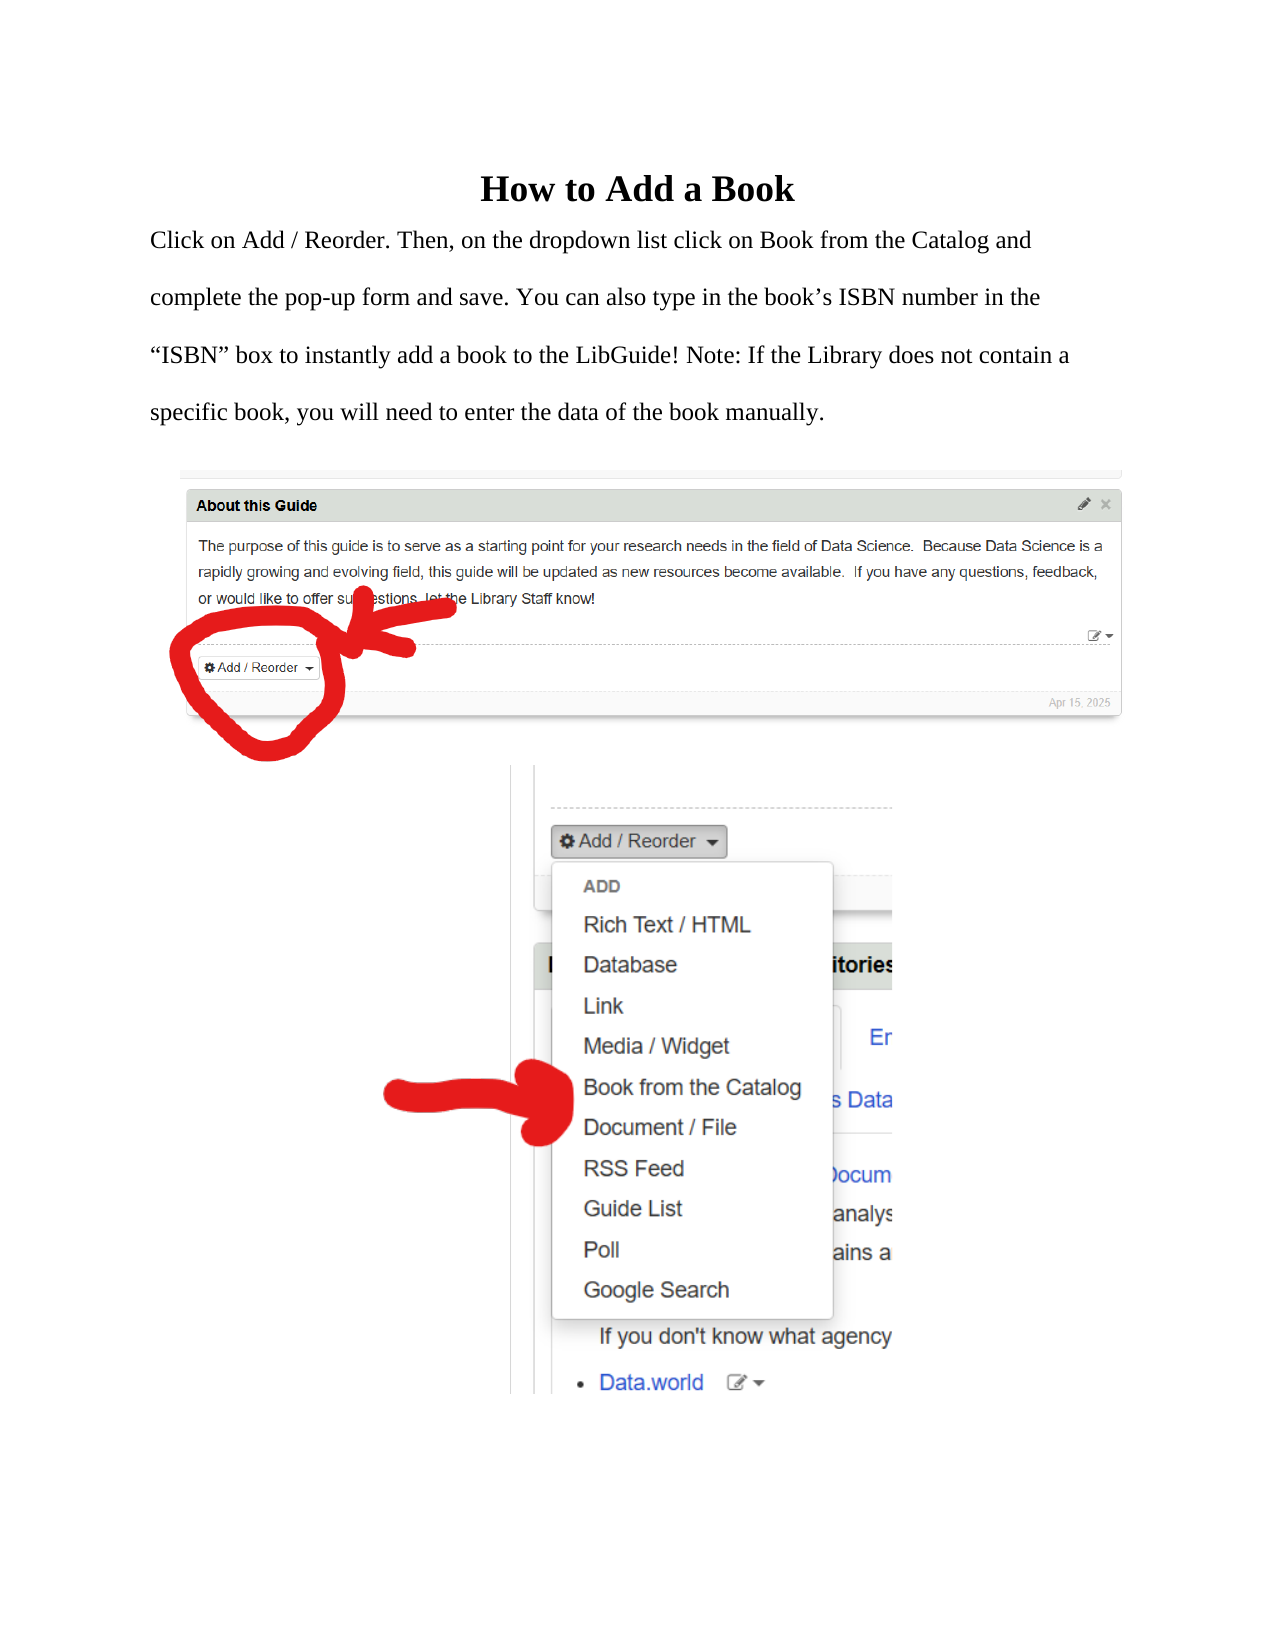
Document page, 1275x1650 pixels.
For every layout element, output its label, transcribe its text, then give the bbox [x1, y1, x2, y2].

text Click on Add / Reorder. Then, on the dropdown list click on Book from the Catalog and complete the pop-up form and save. You can also type in the book’s ISBN number in the “ISBN” box to instantly add a book to the LibGuide! Note: If the Library does not contain a specific book, you will need to enter the data of the book manually. [150, 225, 1125, 426]
subtitle How to Add a Book [150, 167, 1125, 210]
